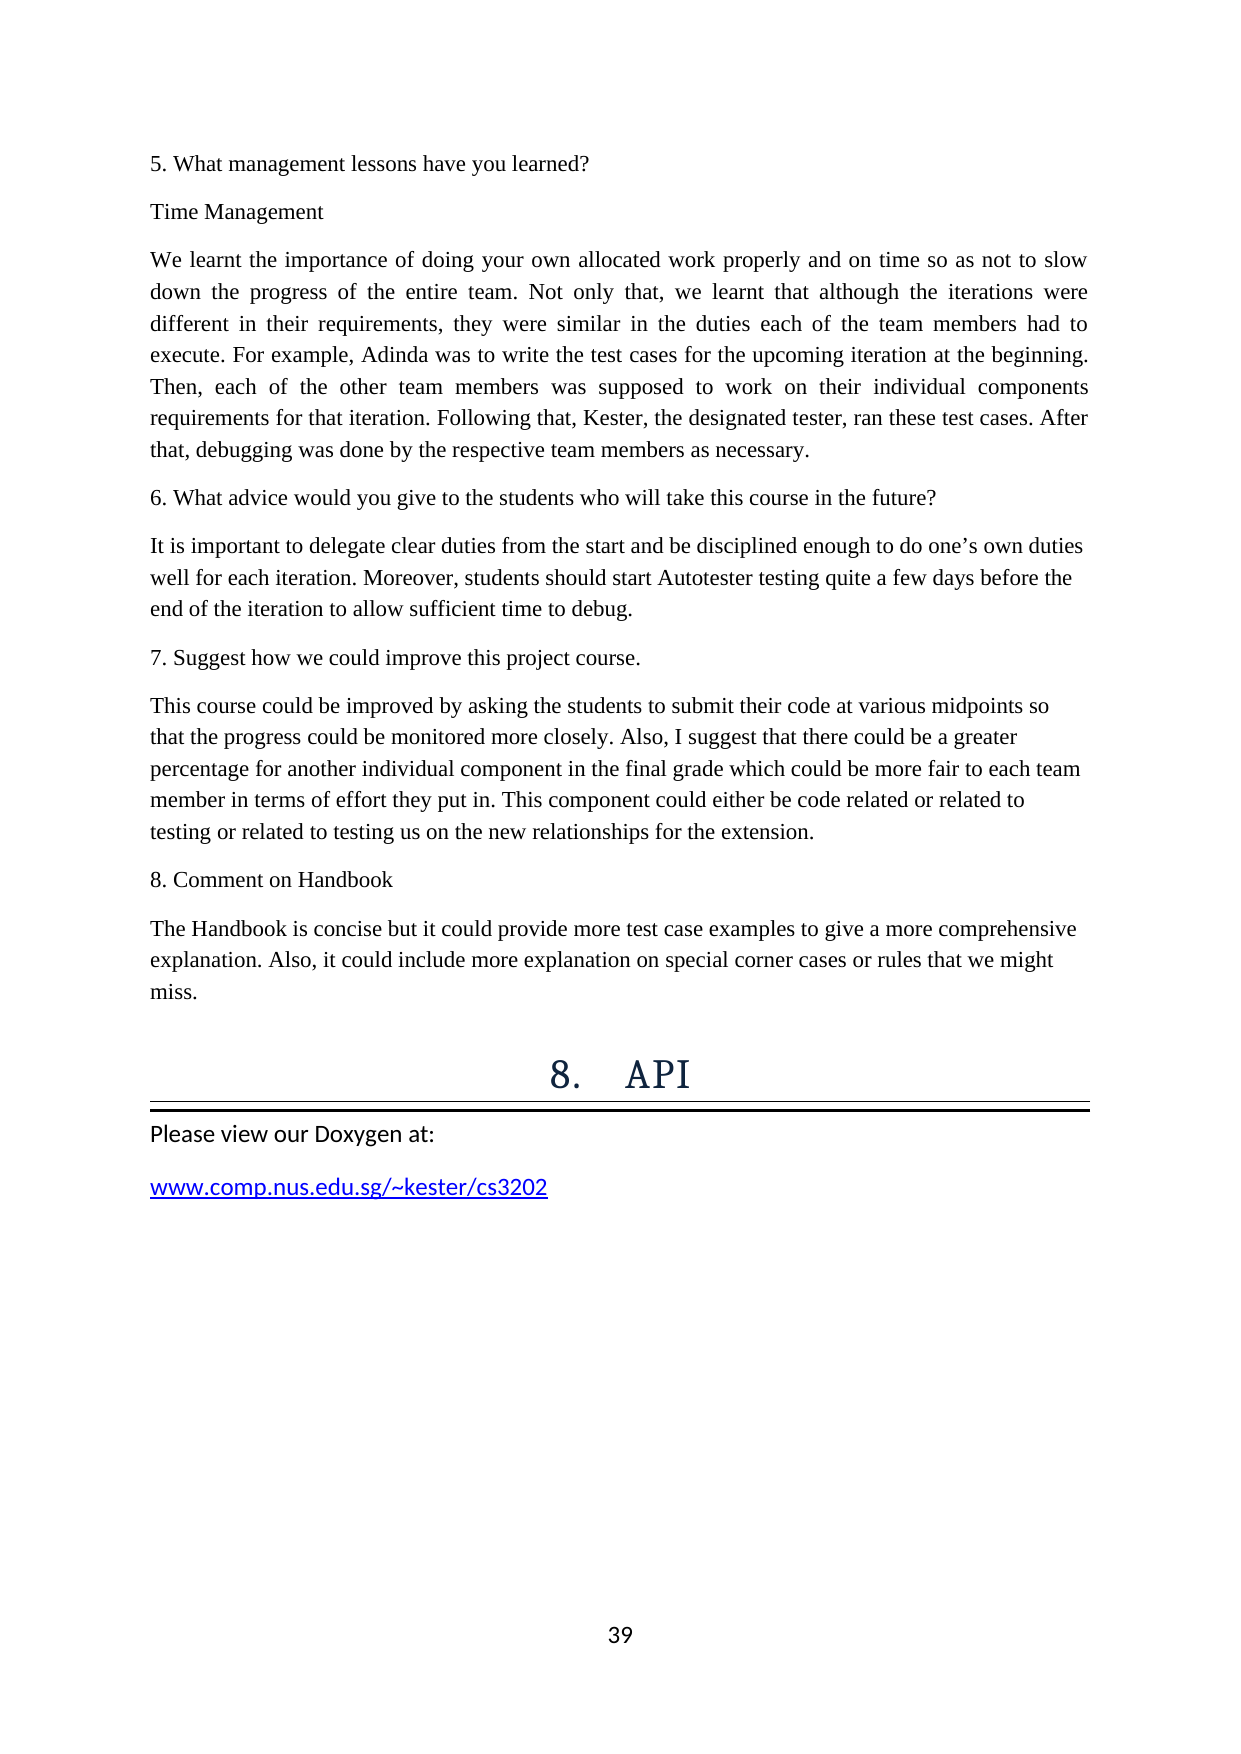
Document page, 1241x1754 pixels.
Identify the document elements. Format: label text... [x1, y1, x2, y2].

text The Handbook is concise but it could provide more test case examples to give a more comprehensive explanation. Also, it could include more explanation on special corner cases or rules that we might miss. [150, 914, 1090, 1004]
text It is important to delegate clear duties from the start and be disciplined enough to do one’s own duties well for each iteration. Moreover, students should start Autotester testing quite a few days before the end of the iteration to allow sufficient time to debug. [150, 532, 1090, 622]
text 5. What management lessons have you learned? [150, 150, 1090, 176]
text 8. Comment on Handbook [150, 866, 1090, 893]
text We learnt the importance of doing your own allocated work properly and on time so as not to slow down the progress of the entire team. Not only that, we learnt that although the iterations were different in their requirements, they were similar in the duties each of the team members had to execute. For example, Adinda was to write the test cases for the upcoming iteration at the beginning. Then, each of the other team members was supposed to work on their individual components requirements for that iteration. Following that, Kester, the designated tester, ran these test cases. After that, debugging was done by the respective team members as necessary. [150, 246, 1090, 462]
text Please view our Doxygen at: [150, 1118, 1090, 1149]
text www.comp.nus.edu.sg/~kester/cs3202 [150, 1171, 1090, 1202]
text 6. What advice would you give to the students who will take this course in the future? [150, 484, 1090, 510]
subtitle API [150, 1051, 1090, 1101]
text This course could be improved by asking the students to submit their code at various midpoints so that the progress could be monitored more closely. Also, I suggest that there could be a greater percentage for another individual component in the final grade which could be more fair to each team member in terms of effort they put in. This component could either be code related or related to testing or related to testing us on the new relationships for the extension. [150, 692, 1090, 844]
text 7. Suggest how we could improve this project course. [150, 644, 1090, 670]
text Time Management [150, 198, 1090, 224]
